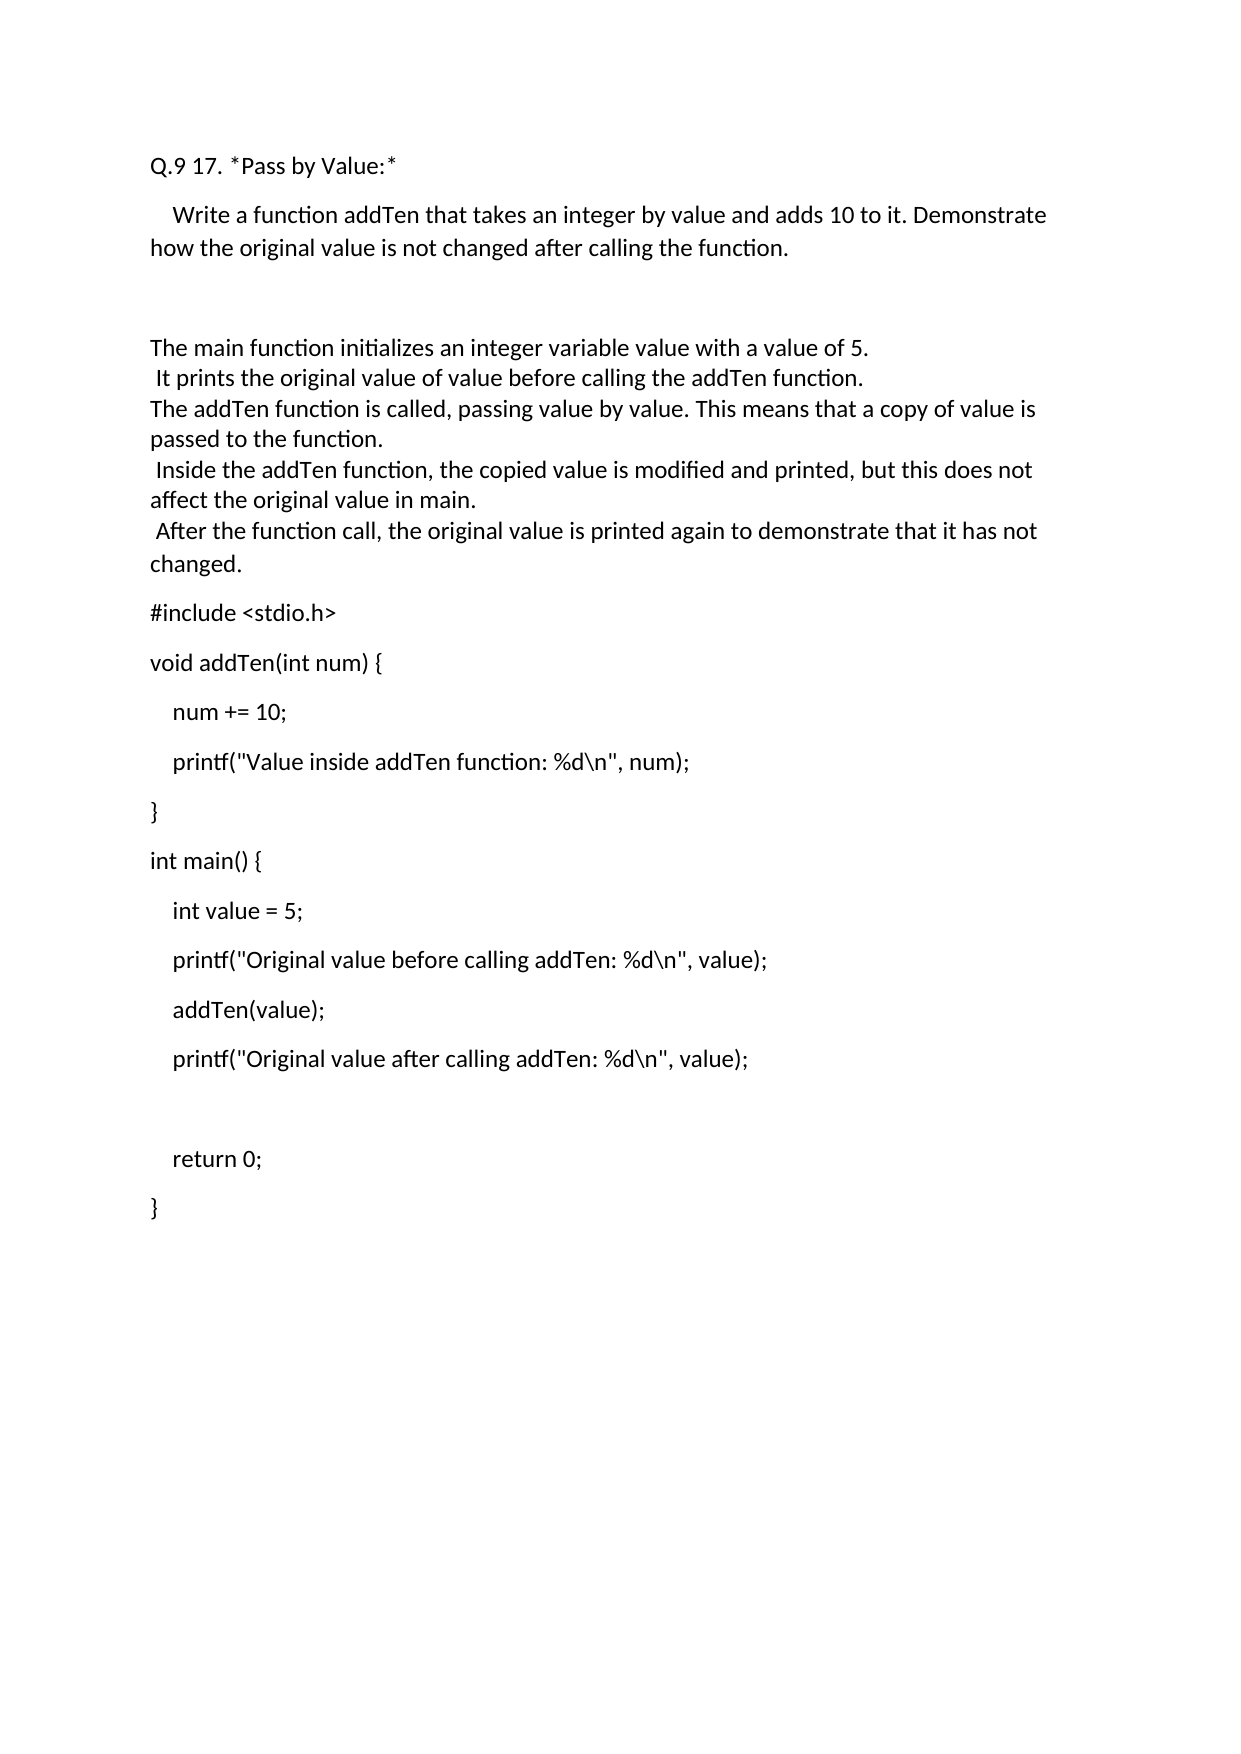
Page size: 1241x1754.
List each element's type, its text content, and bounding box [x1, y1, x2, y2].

text num += 10; [150, 696, 1090, 727]
text void addTen(int num) { [150, 647, 1090, 677]
text After the function call, the original value is printed again to demonstrate that it has not changed. [150, 515, 1090, 578]
text The main function initializes an integer variable value with a value of 5. [150, 332, 1090, 362]
text The addTen function is called, passing value by value. This means that a copy of value is passed to the function. [150, 393, 1090, 454]
text printf("Original value before calling addTen: %d\n", value); [150, 944, 1090, 975]
text printf("Value inside addTen function: %d\n", num); [150, 746, 1090, 777]
text #include <stdio.h> [150, 597, 1090, 628]
text return 0; [150, 1143, 1090, 1173]
text } [150, 1192, 1090, 1223]
text It prints the original value of value before calling the addTen function. [150, 362, 1090, 393]
text addTen(value); [150, 994, 1090, 1024]
text Inside the addTen function, the copied value is modified and printed, but this does not affect the original value in main. [150, 454, 1090, 515]
text int main() { [150, 845, 1090, 876]
text printf("Original value after calling addTen: %d\n", value); [150, 1043, 1090, 1074]
text Q.9 17. *Pass by Value:* [150, 150, 1090, 181]
text int value = 5; [150, 895, 1090, 925]
text Write a function addTen that takes an integer by value and adds 10 to it. Demonstrate how the original value is not changed after calling the function. [150, 199, 1090, 263]
text } [150, 796, 1090, 826]
